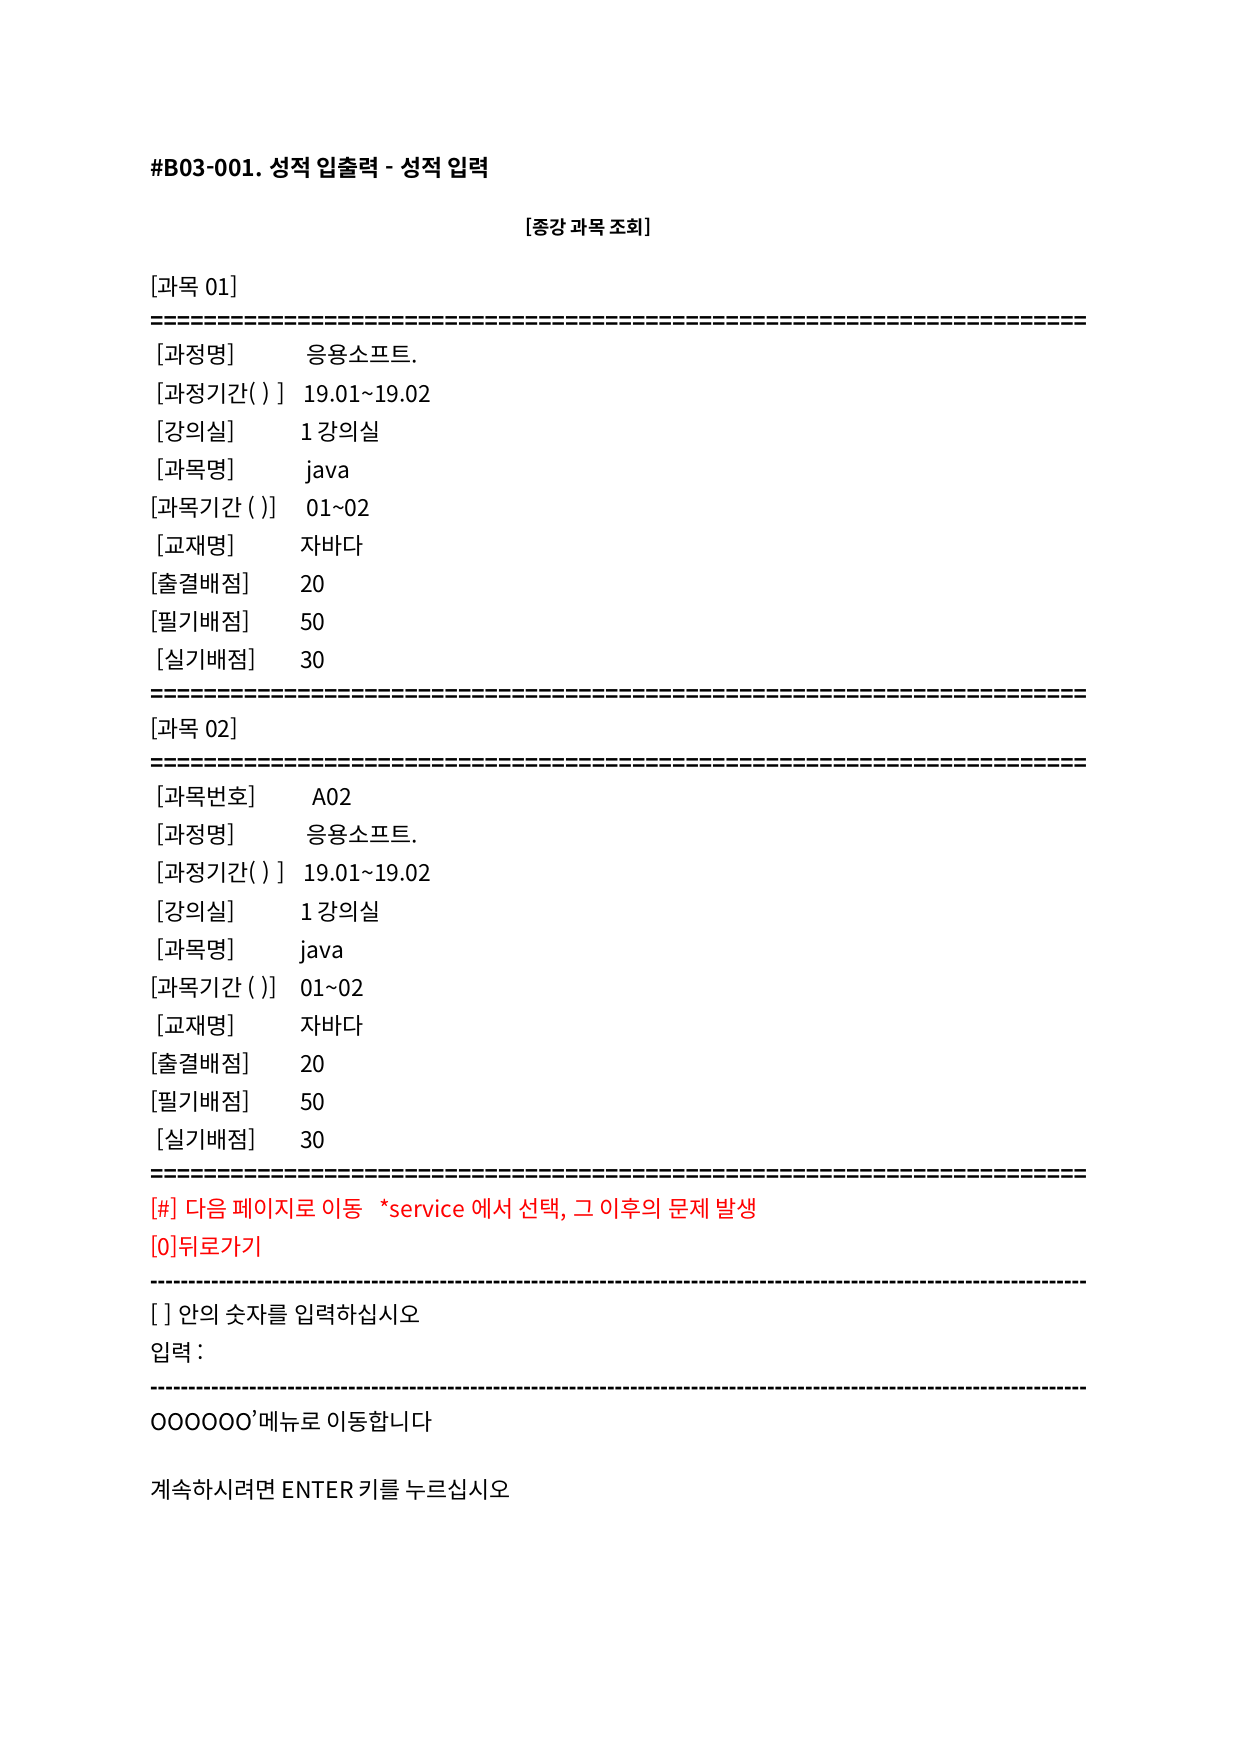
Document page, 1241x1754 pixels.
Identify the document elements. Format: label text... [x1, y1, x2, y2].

text [실기배점] 30 [150, 642, 1090, 676]
text [필기배점] 50 [150, 1084, 1090, 1117]
text [과목기간 ( )] 01~02 [150, 490, 1090, 523]
text [0]뒤로가기 [150, 1228, 1090, 1262]
text [과목명] java [150, 931, 1090, 965]
text OOOOOO’메뉴로 이동합니다 [150, 1403, 1090, 1437]
text [과목기간 ( )] 01~02 [150, 969, 1090, 1003]
text [종강 과목 조회] [450, 213, 1090, 240]
text [실기배점] 30 [150, 1122, 1090, 1155]
text [과목명] java [150, 452, 1090, 485]
text [ ] 안의 숫자를 입력하십시오 [150, 1297, 1090, 1330]
text [과정기간( ) ] 19.01~19.02 [150, 375, 1090, 409]
text --------------------------------------------------------------------------------------------------------------------------- [150, 1373, 1090, 1399]
text [강의실] 1강의실 [150, 413, 1090, 447]
text [출결배점] 20 [150, 1046, 1090, 1079]
text [과목 01] [150, 269, 1090, 302]
text --------------------------------------------------------------------------------------------------------------------------- [150, 1267, 1090, 1293]
text [과정기간( ) ] 19.01~19.02 [150, 855, 1090, 888]
text 계속하시려면 ENTER키를 누르십시오 [150, 1472, 1090, 1505]
text 입력 : [150, 1335, 1090, 1368]
text [강의실] 1강의실 [150, 893, 1090, 927]
text [교재명] 자바다 [150, 528, 1090, 561]
text [출결배점] 20 [150, 566, 1090, 599]
text [교재명] 자바다 [150, 1008, 1090, 1041]
text ====================================================================== [150, 680, 1090, 707]
text [과목 02] [150, 711, 1090, 744]
text [과목번호] A02 [150, 779, 1090, 812]
text [#] 다음 페이지로 이동 *service 에서 선택, 그 이후의 문제 발생 [150, 1190, 1090, 1224]
text [필기배점] 50 [150, 604, 1090, 637]
text ====================================================================== [150, 749, 1090, 775]
text #B03-001. 성적 입출력 - 성적 입력 [150, 150, 1090, 183]
text ====================================================================== [150, 307, 1090, 333]
text ====================================================================== [150, 1160, 1090, 1187]
text [과정명] 응용소프트. [150, 817, 1090, 850]
text [과정명] 응용소프트. [150, 337, 1090, 371]
